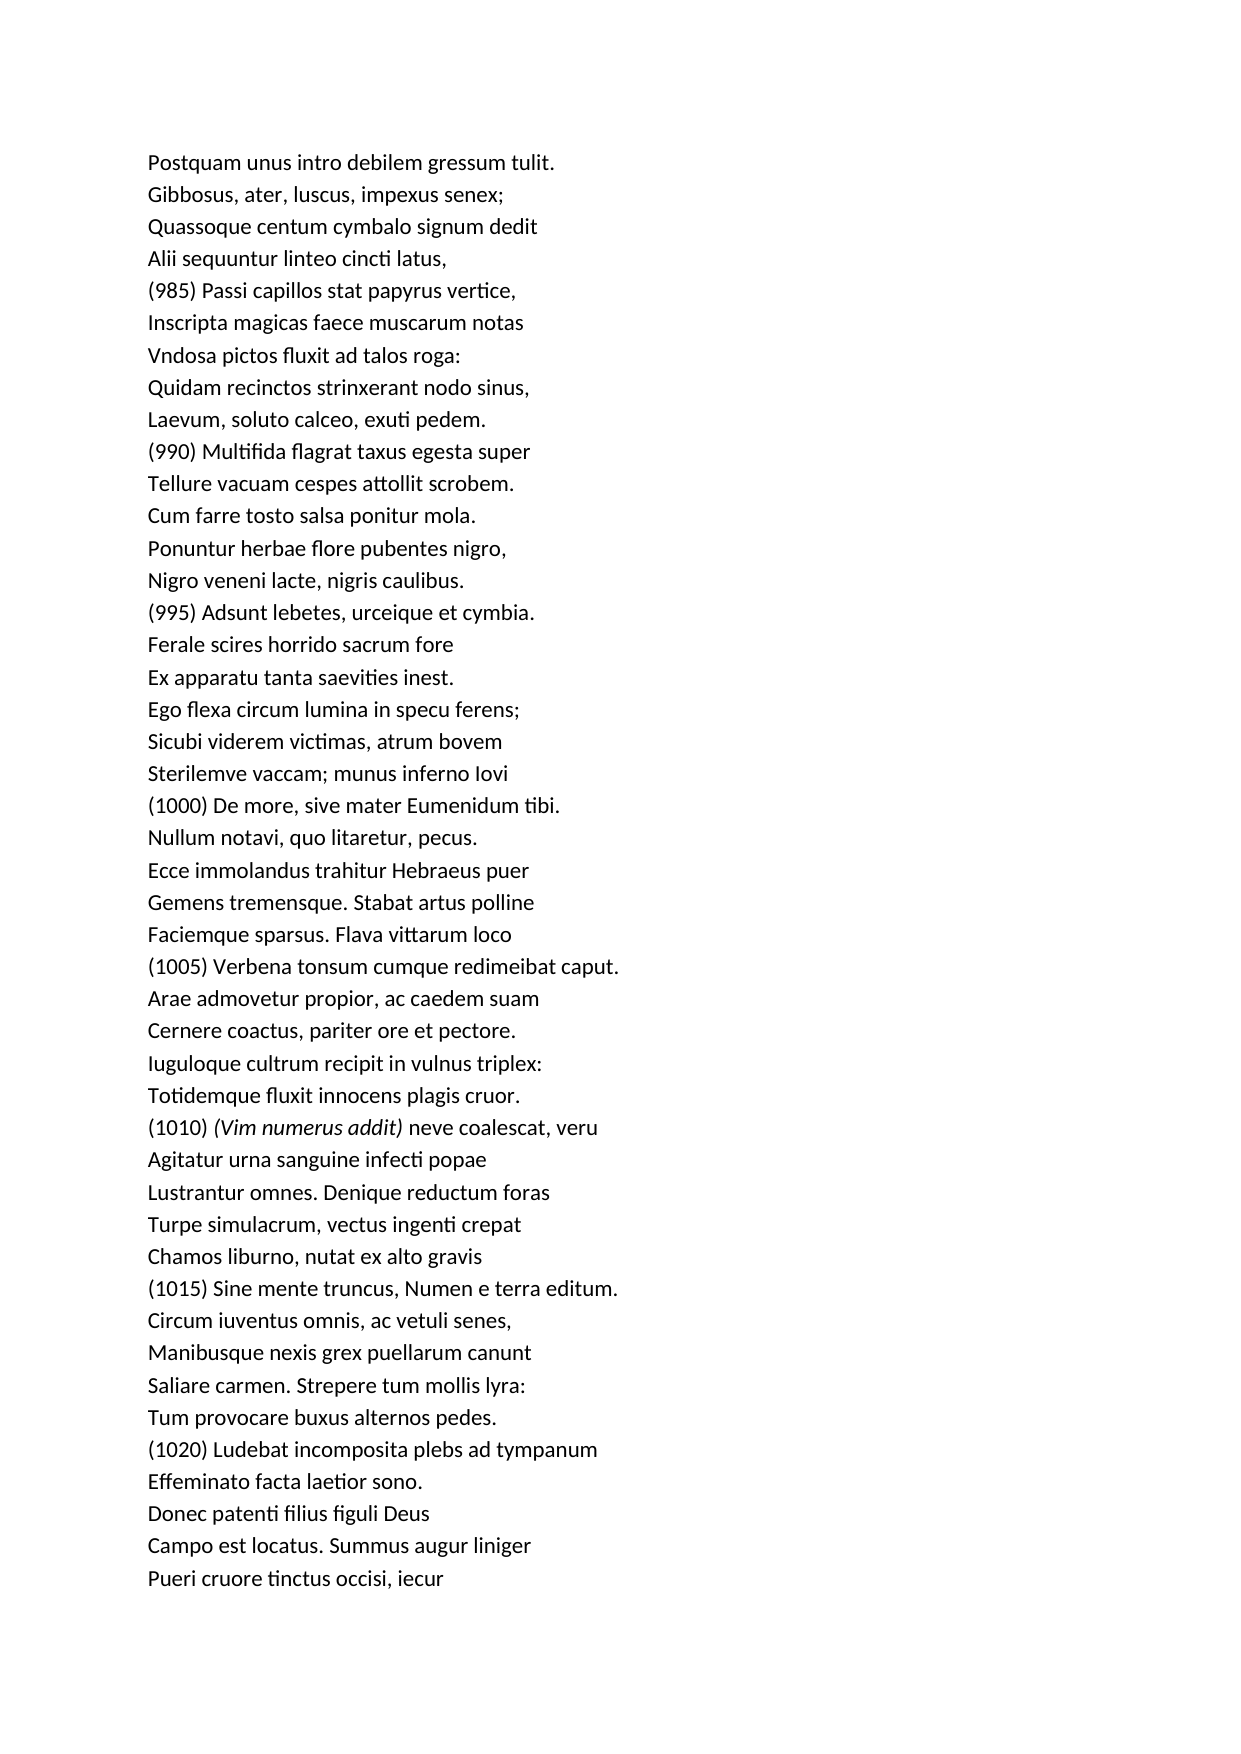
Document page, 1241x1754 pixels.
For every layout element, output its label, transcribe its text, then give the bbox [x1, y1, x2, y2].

text Inscripta magicas faece muscarum notas [148, 308, 1093, 337]
text Turpe simulacrum, vectus ingenti crepat [148, 1210, 1093, 1238]
text Sicubi viderem victimas, atrum bovem [148, 727, 1093, 755]
text Ego flexa circum lumina in specu ferens; [148, 695, 1093, 723]
text Chamos liburno, nutat ex alto gravis [148, 1242, 1093, 1270]
text Ecce immolandus trahitur Hebraeus puer [148, 856, 1093, 884]
text Nullum notavi, quo litaretur, pecus. [148, 823, 1093, 852]
text Circum iuventus omnis, ac vetuli senes, [148, 1306, 1093, 1334]
text (1020) Ludebat incomposita plebs ad tympanum [148, 1435, 1093, 1463]
text Agitatur urna sanguine infecti popae [148, 1145, 1093, 1173]
text Cum farre tosto salsa ponitur mola. [148, 502, 1093, 530]
text Saliare carmen. Strepere tum mollis lyra: [148, 1371, 1093, 1399]
text Effeminato facta laetior sono. [148, 1467, 1093, 1495]
text Quassoque centum cymbalo signum dedit [148, 212, 1093, 240]
text (995) Adsunt lebetes, urceique et cymbia. [148, 598, 1093, 626]
text (1010) (Vim numerus addit) neve coalescat, veru [148, 1113, 1093, 1141]
text Gibbosus, ater, luscus, impexus senex; [148, 180, 1093, 208]
text Manibusque nexis grex puellarum canunt [148, 1338, 1093, 1367]
text (1000) De more, sive mater Eumenidum tibi. [148, 791, 1093, 819]
text Postquam unus intro debilem gressum tulit. [148, 148, 1093, 176]
text Cernere coactus, pariter ore et pectore. [148, 1017, 1093, 1045]
text Ponuntur herbae flore pubentes nigro, [148, 534, 1093, 562]
text Ferale scires horrido sacrum fore [148, 630, 1093, 658]
text Vndosa pictos fluxit ad talos roga: [148, 341, 1093, 369]
text (1005) Verbena tonsum cumque redimeibat caput. [148, 952, 1093, 980]
text (985) Passi capillos stat papyrus vertice, [148, 276, 1093, 304]
text (1015) Sine mente truncus, Numen e terra editum. [148, 1274, 1093, 1302]
text Tum provocare buxus alternos pedes. [148, 1403, 1093, 1431]
text Gemens tremensque. Stabat artus polline [148, 888, 1093, 916]
text Sterilemve vaccam; munus inferno Iovi [148, 759, 1093, 787]
text Tellure vacuam cespes attollit scrobem. [148, 469, 1093, 497]
text Nigro veneni lacte, nigris caulibus. [148, 566, 1093, 594]
text Campo est locatus. Summus augur liniger [148, 1532, 1093, 1560]
text (990) Multifida flagrat taxus egesta super [148, 437, 1093, 465]
text Iuguloque cultrum recipit in vulnus triplex: [148, 1049, 1093, 1077]
text Lustrantur omnes. Denique reductum foras [148, 1178, 1093, 1206]
text Alii sequuntur linteo cincti latus, [148, 244, 1093, 272]
text Totidemque fluxit innocens plagis cruor. [148, 1081, 1093, 1109]
text Donec patenti filius figuli Deus [148, 1499, 1093, 1527]
text Arae admovetur propior, ac caedem suam [148, 984, 1093, 1012]
text Quidam recinctos strinxerant nodo sinus, [148, 373, 1093, 401]
text Pueri cruore tinctus occisi, iecur [148, 1564, 1093, 1592]
text Laevum, soluto calceo, exuti pedem. [148, 405, 1093, 433]
text Ex apparatu tanta saevities inest. [148, 663, 1093, 691]
text Faciemque sparsus. Flava vittarum loco [148, 920, 1093, 948]
